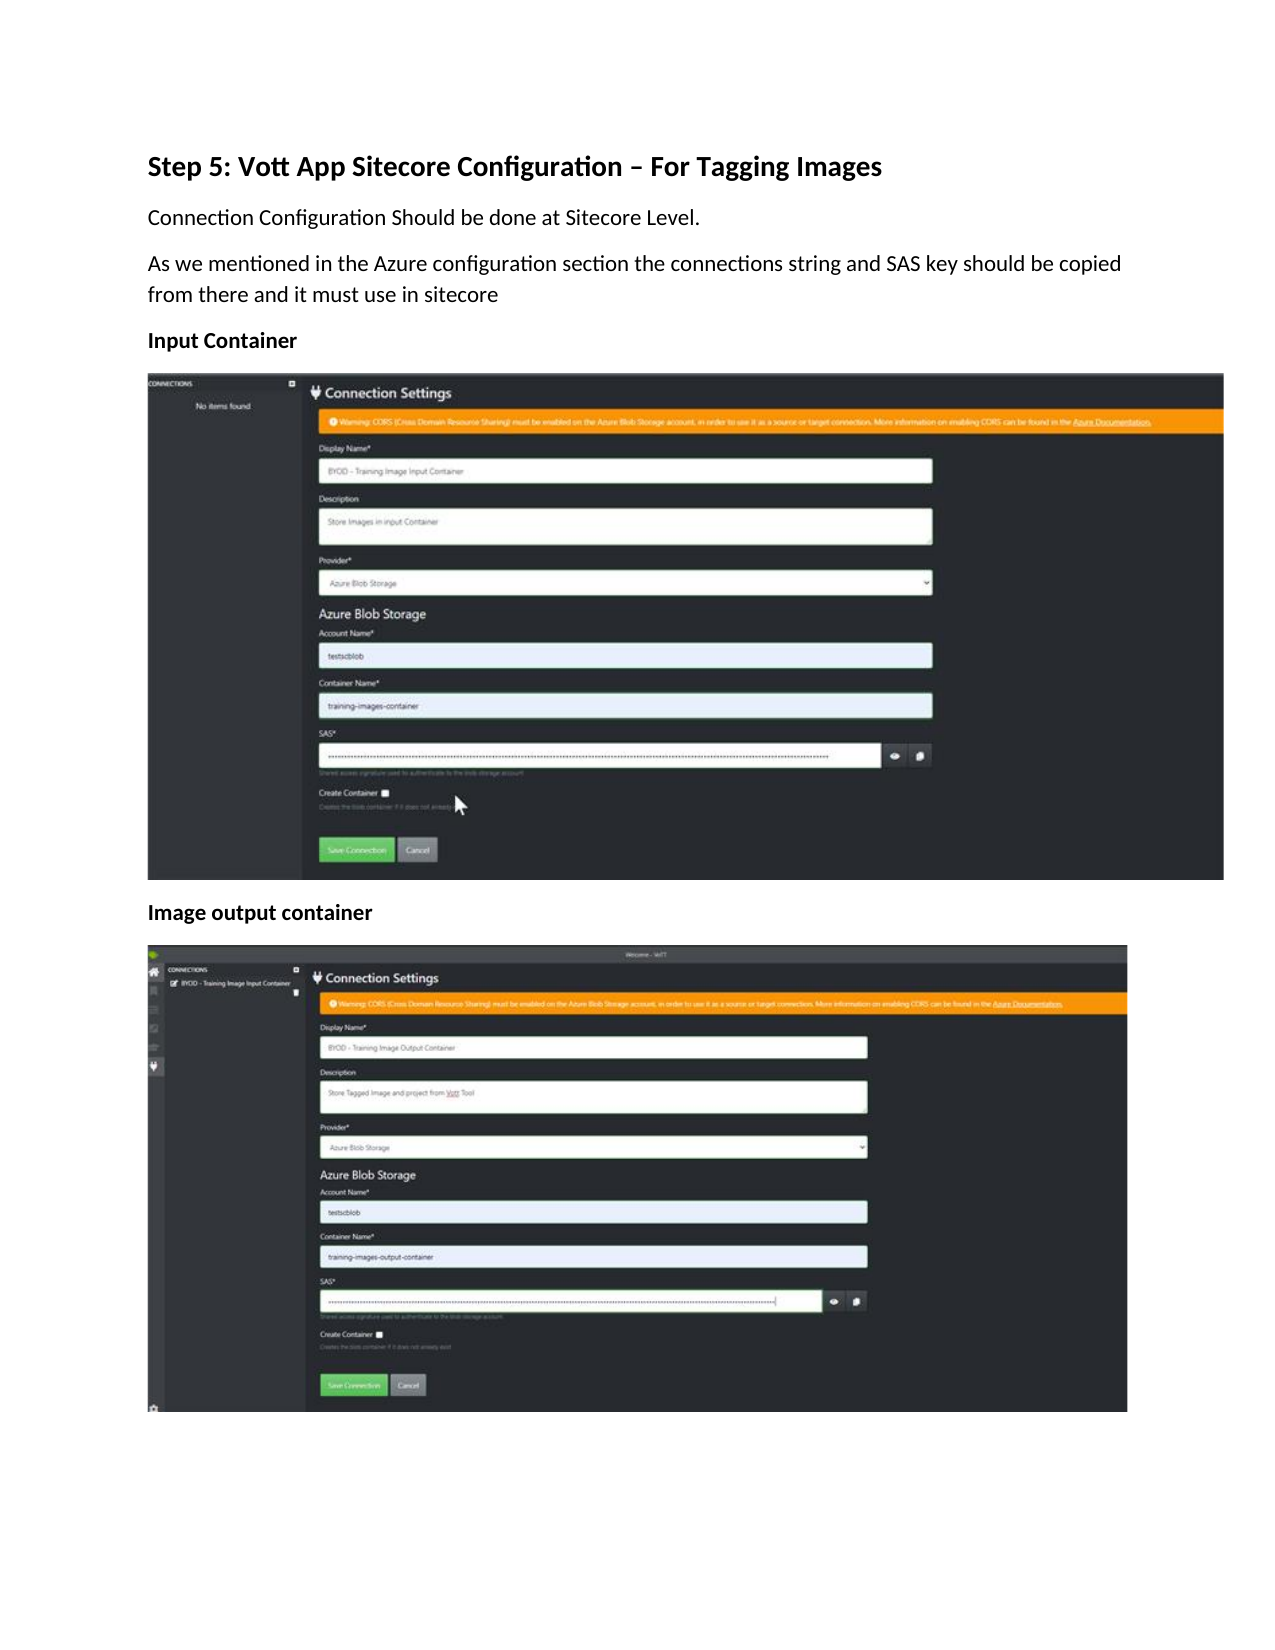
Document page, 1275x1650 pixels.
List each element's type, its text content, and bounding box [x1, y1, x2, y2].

picture [147, 945, 1128, 1412]
text As we mentioned in the Azure configuration section the connections string and SAS key should be copied from there and it must use in sitecore [148, 249, 1127, 308]
text Input Container [148, 327, 1127, 355]
text Step 5: Vott App Sitecore Configuration – For Tagging Images [148, 148, 1127, 183]
text Image output container [148, 898, 1127, 926]
text Connection Configuration Should be done at Sitecore Level. [148, 203, 1127, 231]
picture [147, 373, 1224, 880]
